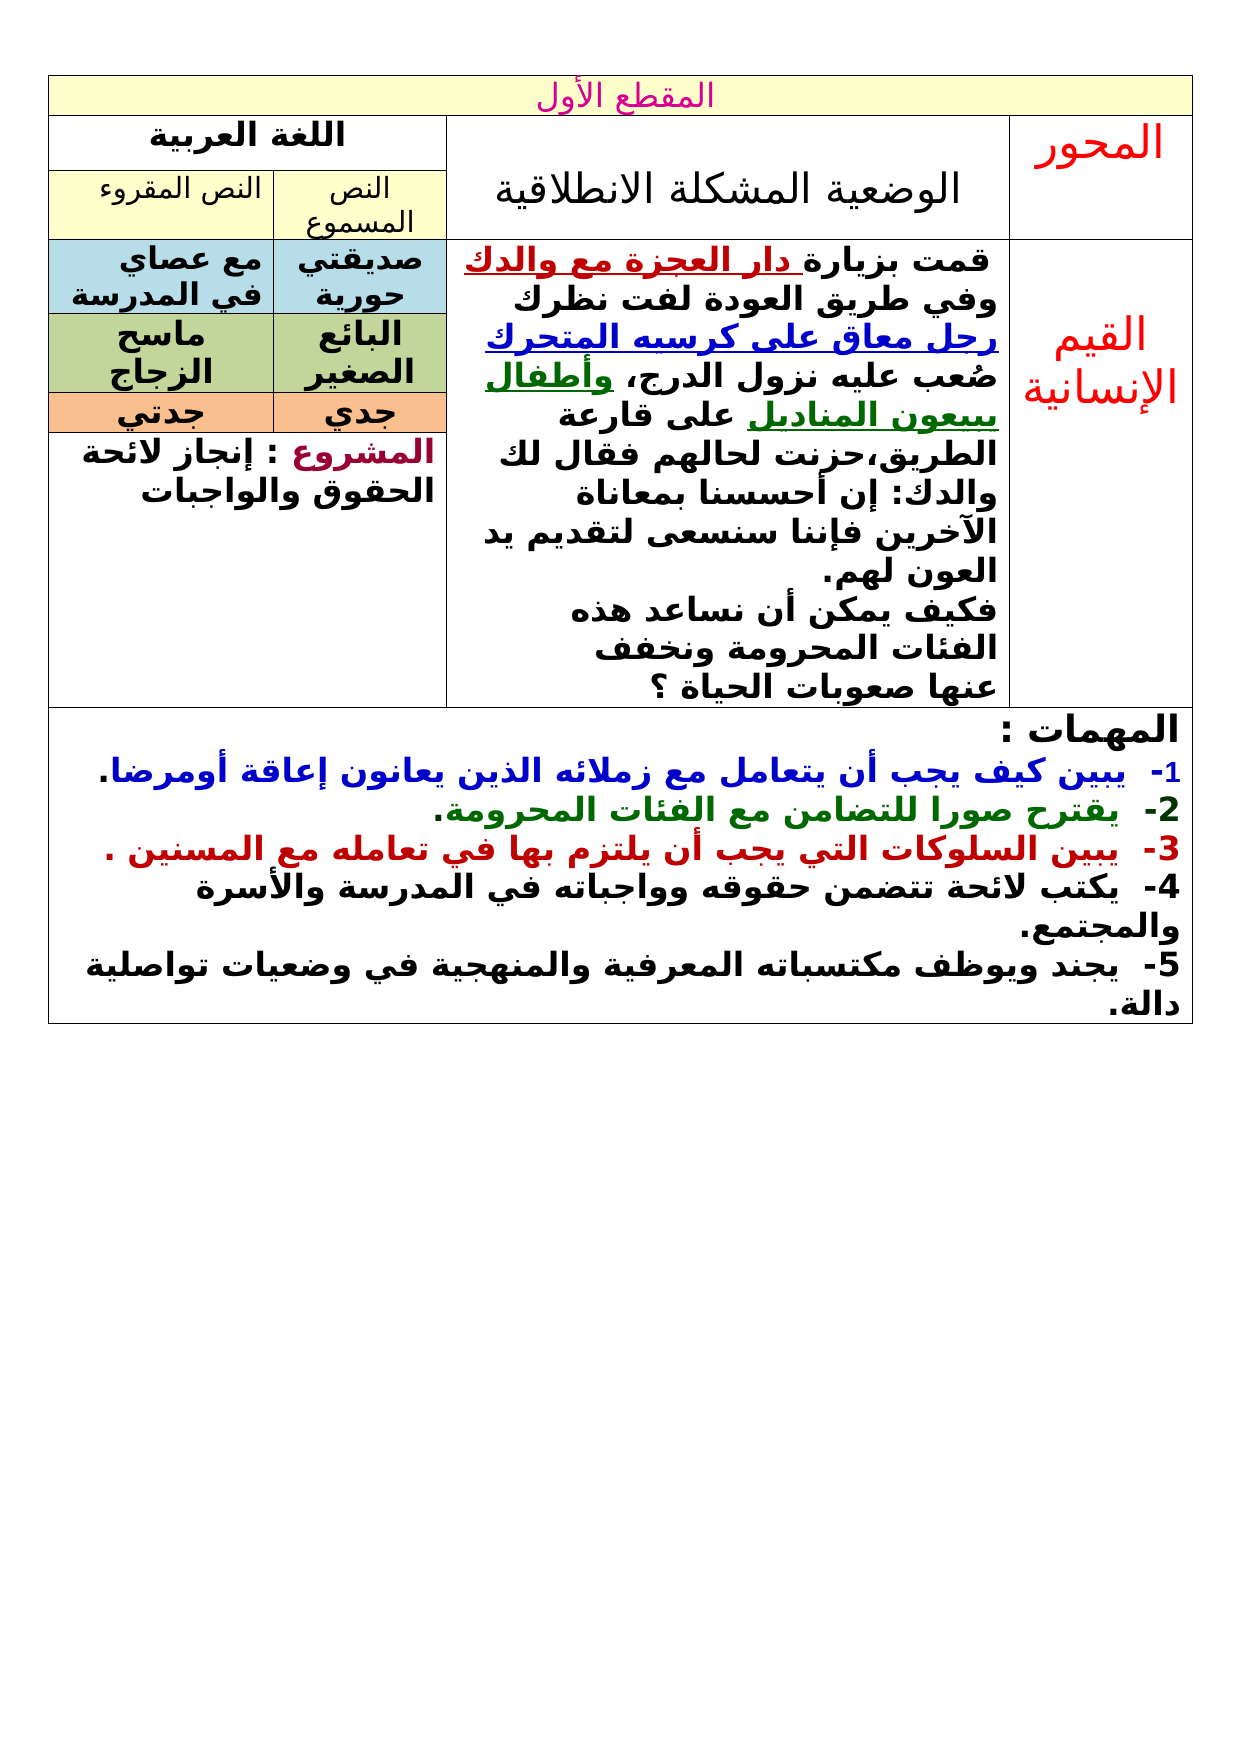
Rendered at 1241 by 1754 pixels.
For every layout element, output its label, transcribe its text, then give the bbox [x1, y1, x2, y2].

table_cell النص المسموع [274, 171, 446, 239]
table_cell قمت بزيارة دار العجزة مع والدك وفي طريق العودة لفت نظرك رجل معاق على كرسيه المتحرك صُعب عليه نزول الدرج، وأطفال يبيعون المناديل على قارعة الطريق،حزنت لحالهم فقال لك والدك: إن أحسسنا بمعاناة الآخرين فإننا سنسعى لتقديم يد العون لهم. فكيف يمكن أن نساعد هذه الفئات المحرومة ونخفف عنها صعوبات الحياة ؟ [447, 240, 1009, 707]
table_cell البائع الصغير [274, 314, 446, 392]
table_cell القيم الإنسانية [1010, 240, 1192, 707]
table_cell اللغة العربية [49, 116, 446, 170]
table_cell الوضعية المشكلة الانطلاقية [447, 116, 1009, 239]
table_cell جدي [274, 393, 446, 432]
table_cell مع عصاي في المدرسة [49, 240, 273, 313]
table_cell المهمات : 1- يبين كيف يجب أن يتعامل مع زملائه الذين يعانون إعاقة أومرضا. 2- يقترح صورا للتضامن مع الفئات المحرومة. 3- يبين السلوكات التي يجب أن يلتزم بها في تعامله مع المسنين . 4- يكتب لائحة تتضمن حقوقه وواجباته في المدرسة والأسرة والمجتمع. 5- يجند ويوظف مكتسباته المعرفية والمنهجية في وضعيات تواصلية دالة. [49, 708, 1192, 1023]
table_cell النص المقروء [49, 171, 273, 239]
table_cell جدتي [49, 393, 273, 432]
table_cell صديقتي حورية [274, 240, 446, 313]
table_cell المحور [1010, 116, 1192, 239]
table_cell ماسح الزجاج [49, 314, 273, 392]
table_header المقطع الأول [49, 76, 1192, 115]
table_cell المشروع : إنجاز لائحة الحقوق والواجبات [49, 433, 446, 707]
